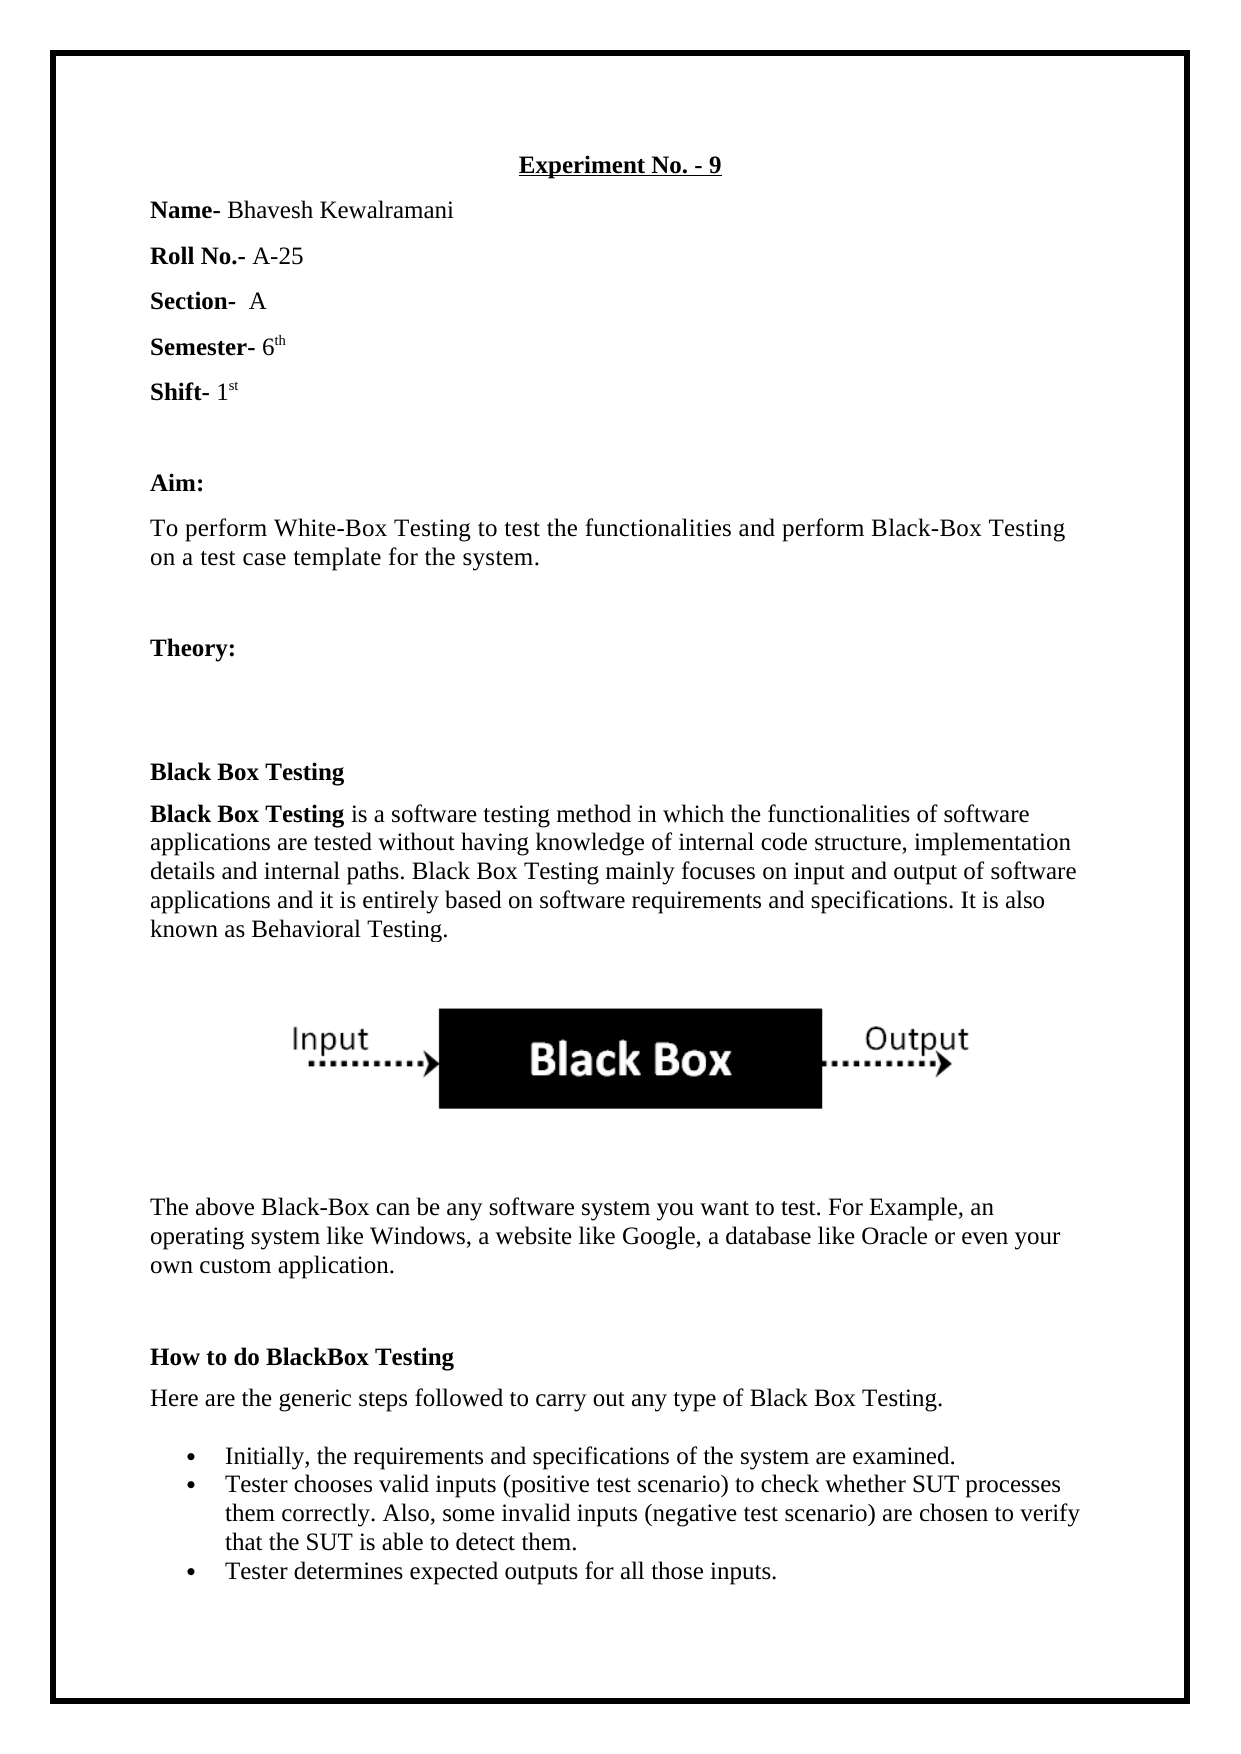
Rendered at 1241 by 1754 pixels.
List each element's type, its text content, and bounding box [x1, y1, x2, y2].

list Tester chooses valid inputs (positive test scenario) to check whether SUT processes them correctly. Also, some invalid inputs (negative test scenario) are chosen to verify that the SUT is able to detect them. [187, 1469, 1090, 1556]
subtitle How to do BlackBox Testing [150, 1308, 1090, 1370]
picture [245, 942, 995, 1164]
text Theory: [150, 633, 1090, 662]
text Experiment No. - 9 [150, 150, 1090, 179]
text To perform White-Box Testing to test the functionalities and perform Black-Box Testing on a test case template for the system. [150, 513, 1090, 571]
text Section- A [150, 286, 1090, 315]
list Initially, the requirements and specifications of the system are examined. [187, 1441, 1090, 1469]
text Aim: [150, 468, 1090, 497]
text The above Black-Box can be any software system you want to test. For Example, an operating system like Windows, a website like Google, a database like Oracle or even your own custom application. [150, 1192, 1090, 1279]
text Here are the generic steps followed to carry out any type of Black Box Testing. [150, 1383, 1090, 1412]
list Tester determines expected outputs for all those inputs. [187, 1556, 1090, 1584]
text Semester- 6th [150, 332, 1090, 360]
text Roll No.- A-25 [150, 241, 1090, 269]
text Name- Bhavesh Kewalramani [150, 195, 1090, 224]
text Shift- 1st [150, 377, 1090, 406]
text Black Box Testing is a software testing method in which the functionalities of software applications are tested without having knowledge of internal code structure, implementation details and internal paths. Black Box Testing mainly focuses on input and output of software applications and it is entirely based on software requirements and specifications. It is also known as Behavioral Testing. [150, 799, 1090, 942]
subtitle Black Box Testing [150, 724, 1090, 786]
